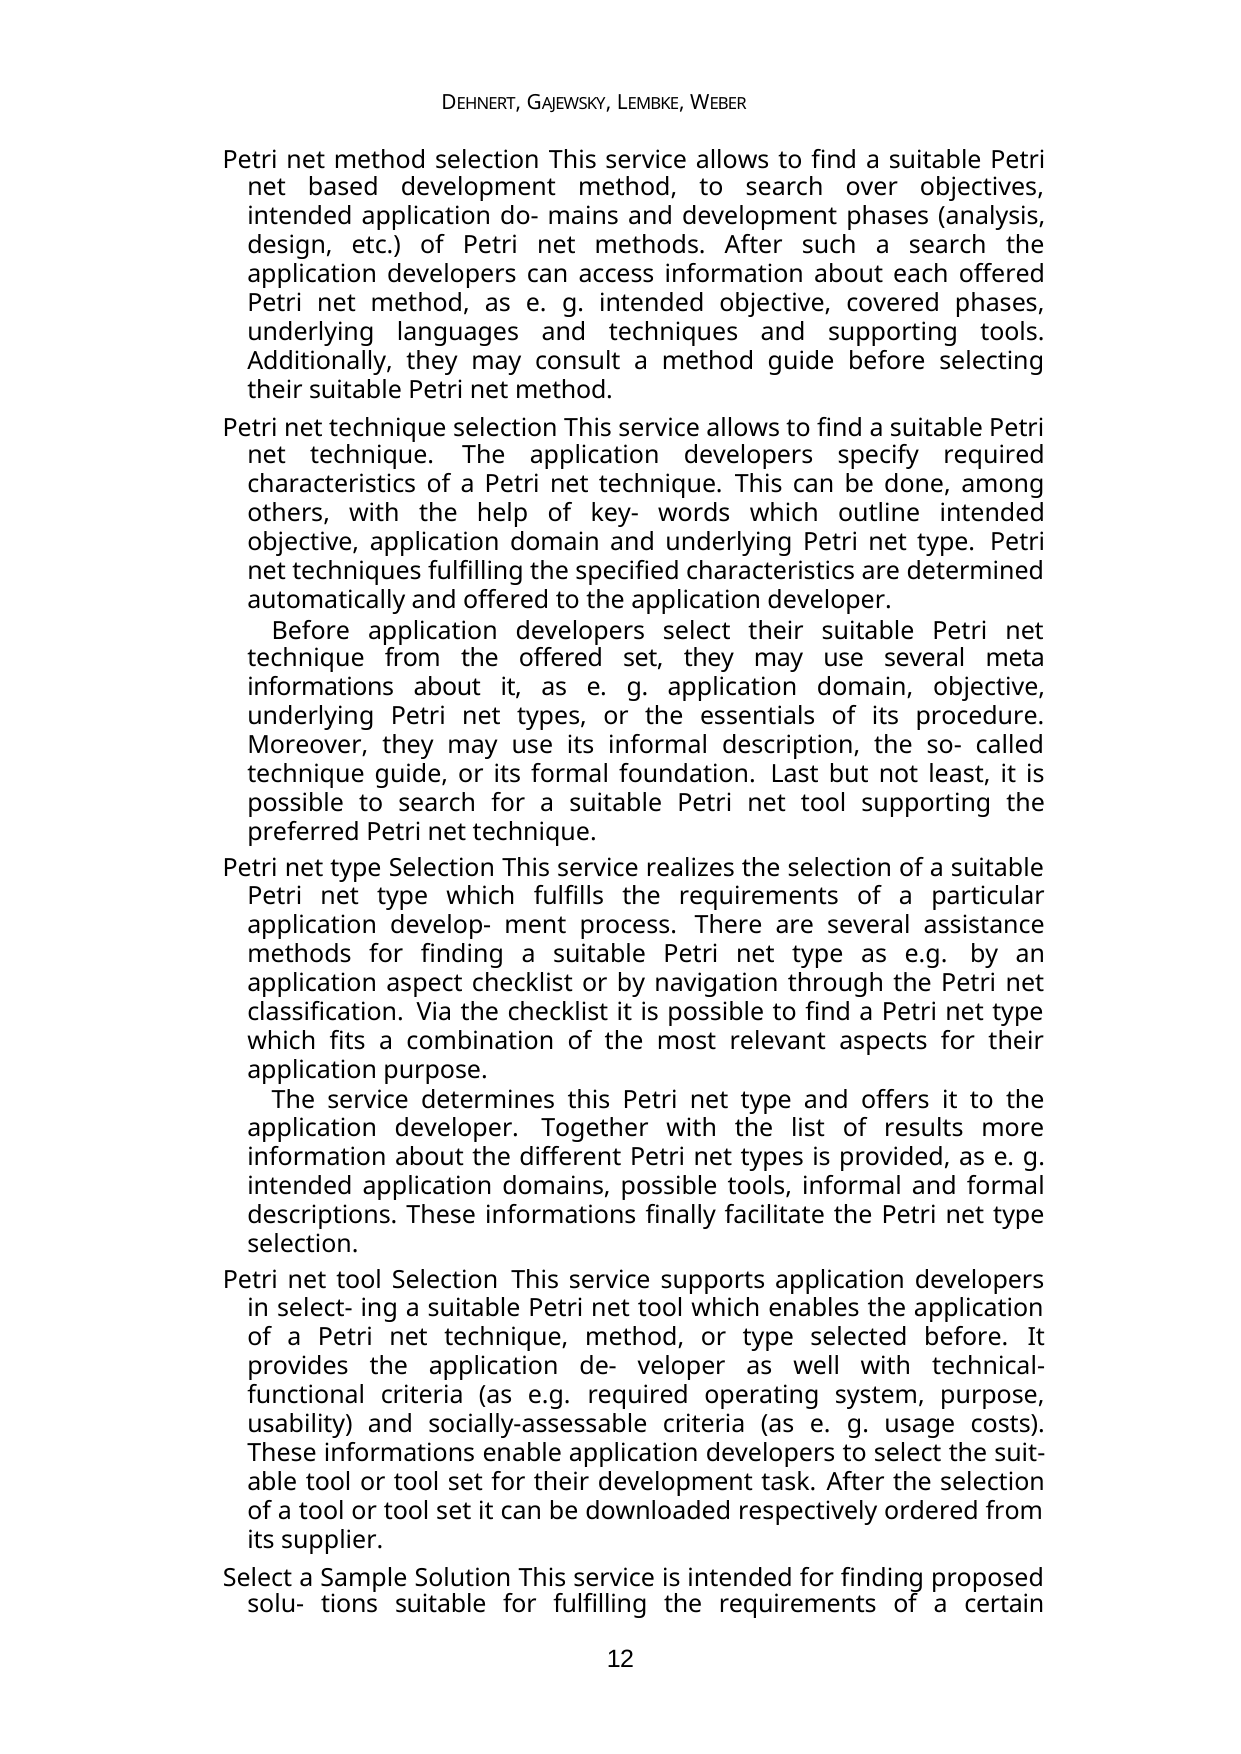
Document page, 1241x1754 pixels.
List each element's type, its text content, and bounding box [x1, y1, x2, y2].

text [223, 1563, 1045, 1620]
text Before application developers select their suitable Petri net technique from the offered set, they may use several meta informations about it, as e. g. application domain, objective, underlying Petri net types, or the essentials of its procedure. Moreover, they may use its informal description, the so- called technique guide, or its formal foundation. Last but not least, it is possible to search for a suitable Petri net tool supporting the preferred Petri net technique. [247, 616, 1045, 848]
text Petri net type Selection This service realizes the selection of a suitable Petri net type which fulfills the requirements of a particular application develop- ment process. There are several assistance methods for finding a suitable Petri net type as e.g. by an application aspect checklist or by navigation through the Petri net classification. Via the checklist it is possible to find a Petri net type which fits a combination of the most relevant aspects for their application purpose. [222, 854, 1045, 1085]
text Petri net technique selection This service allows to find a suitable Petri net technique. The application developers specify required characteristics of a Petri net technique. This can be done, among others, with the help of key- words which outline intended objective, application domain and underlying Petri net type. Petri net techniques fulfilling the specified characteristics are determined automatically and offered to the application developer. [222, 413, 1045, 616]
text Petri net method selection This service allows to find a suitable Petri net based development method, to search over objectives, intended application do- mains and development phases (analysis, design, etc.) of Petri net methods. After such a search the application developers can access information about each offered Petri net method, as e. g. intended objective, covered phases, underlying languages and techniques and supporting tools. Additionally, they may consult a method guide before selecting their suitable Petri net method. [222, 145, 1045, 406]
text Petri net tool Selection This service supports application developers in select- ing a suitable Petri net tool which enables the application of a Petri net technique, method, or type selected before. It provides the application de- veloper as well with technical-functional criteria (as e.g. required operating system, purpose, usability) and socially-assessable criteria (as e. g. usage costs). These informations enable application developers to select the suit- able tool or tool set for their development task. After the selection of a tool or tool set it can be downloaded respectively ordered from its supplier. [223, 1266, 1045, 1555]
text The service determines this Petri net type and offers it to the application developer. Together with the list of results more information about the different Petri net types is provided, as e. g. intended application domains, possible tools, informal and formal descriptions. These informations finally facilitate the Petri net type selection. [247, 1086, 1045, 1259]
